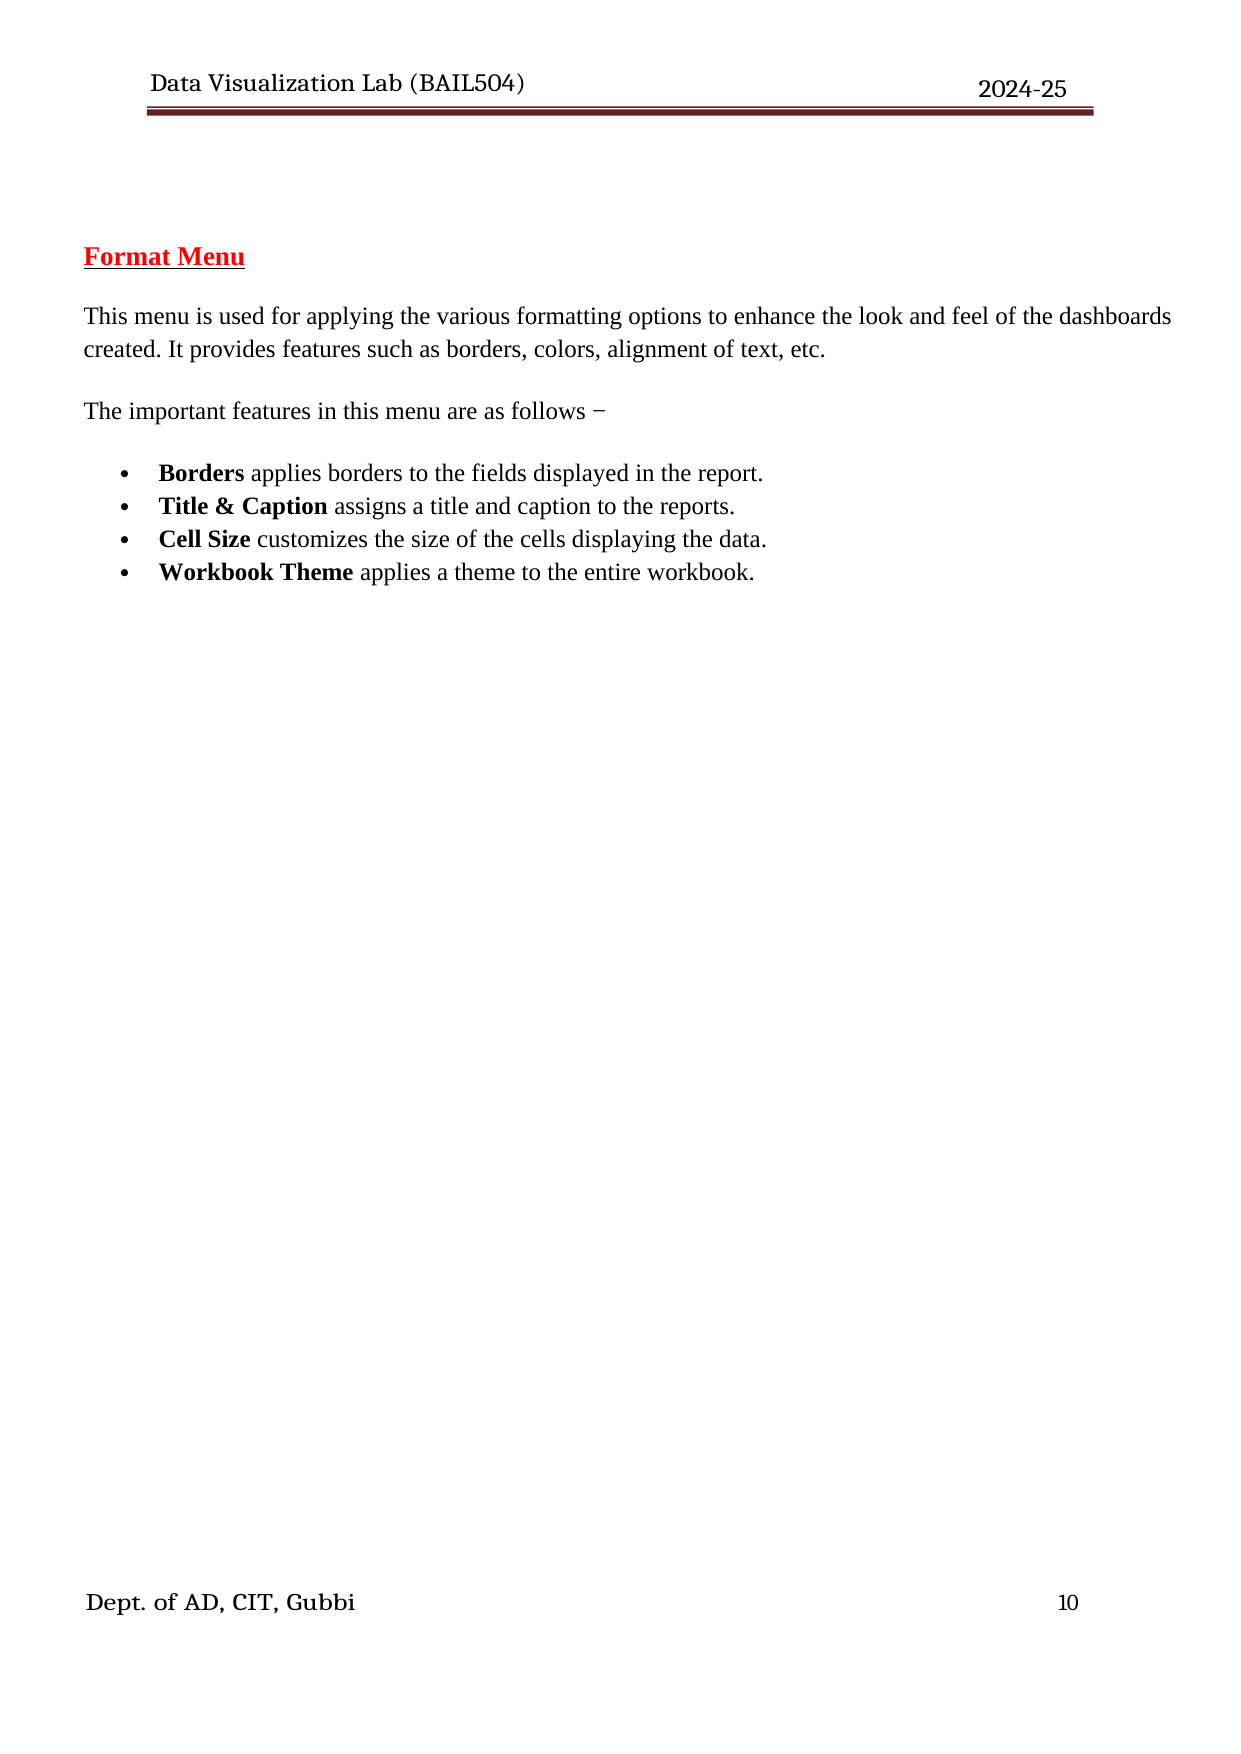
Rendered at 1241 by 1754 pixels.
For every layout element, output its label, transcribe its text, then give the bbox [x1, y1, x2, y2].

list Borders applies borders to the fields displayed in the report. [121, 458, 1219, 487]
subtitle Format Menu [83, 232, 1219, 272]
text This menu is used for applying the various formatting options to enhance the look and feel of the dashboards created. It provides features such as borders, colors, alignment of text, etc. [83, 301, 1219, 362]
list Title & Caption assigns a title and caption to the reports. [121, 491, 1219, 520]
list Workbook Theme applies a theme to the entire workbook. [121, 557, 1219, 586]
text The important features in this menu are as follows − [83, 396, 1219, 425]
list Cell Size customizes the size of the cells displaying the data. [121, 524, 1219, 553]
